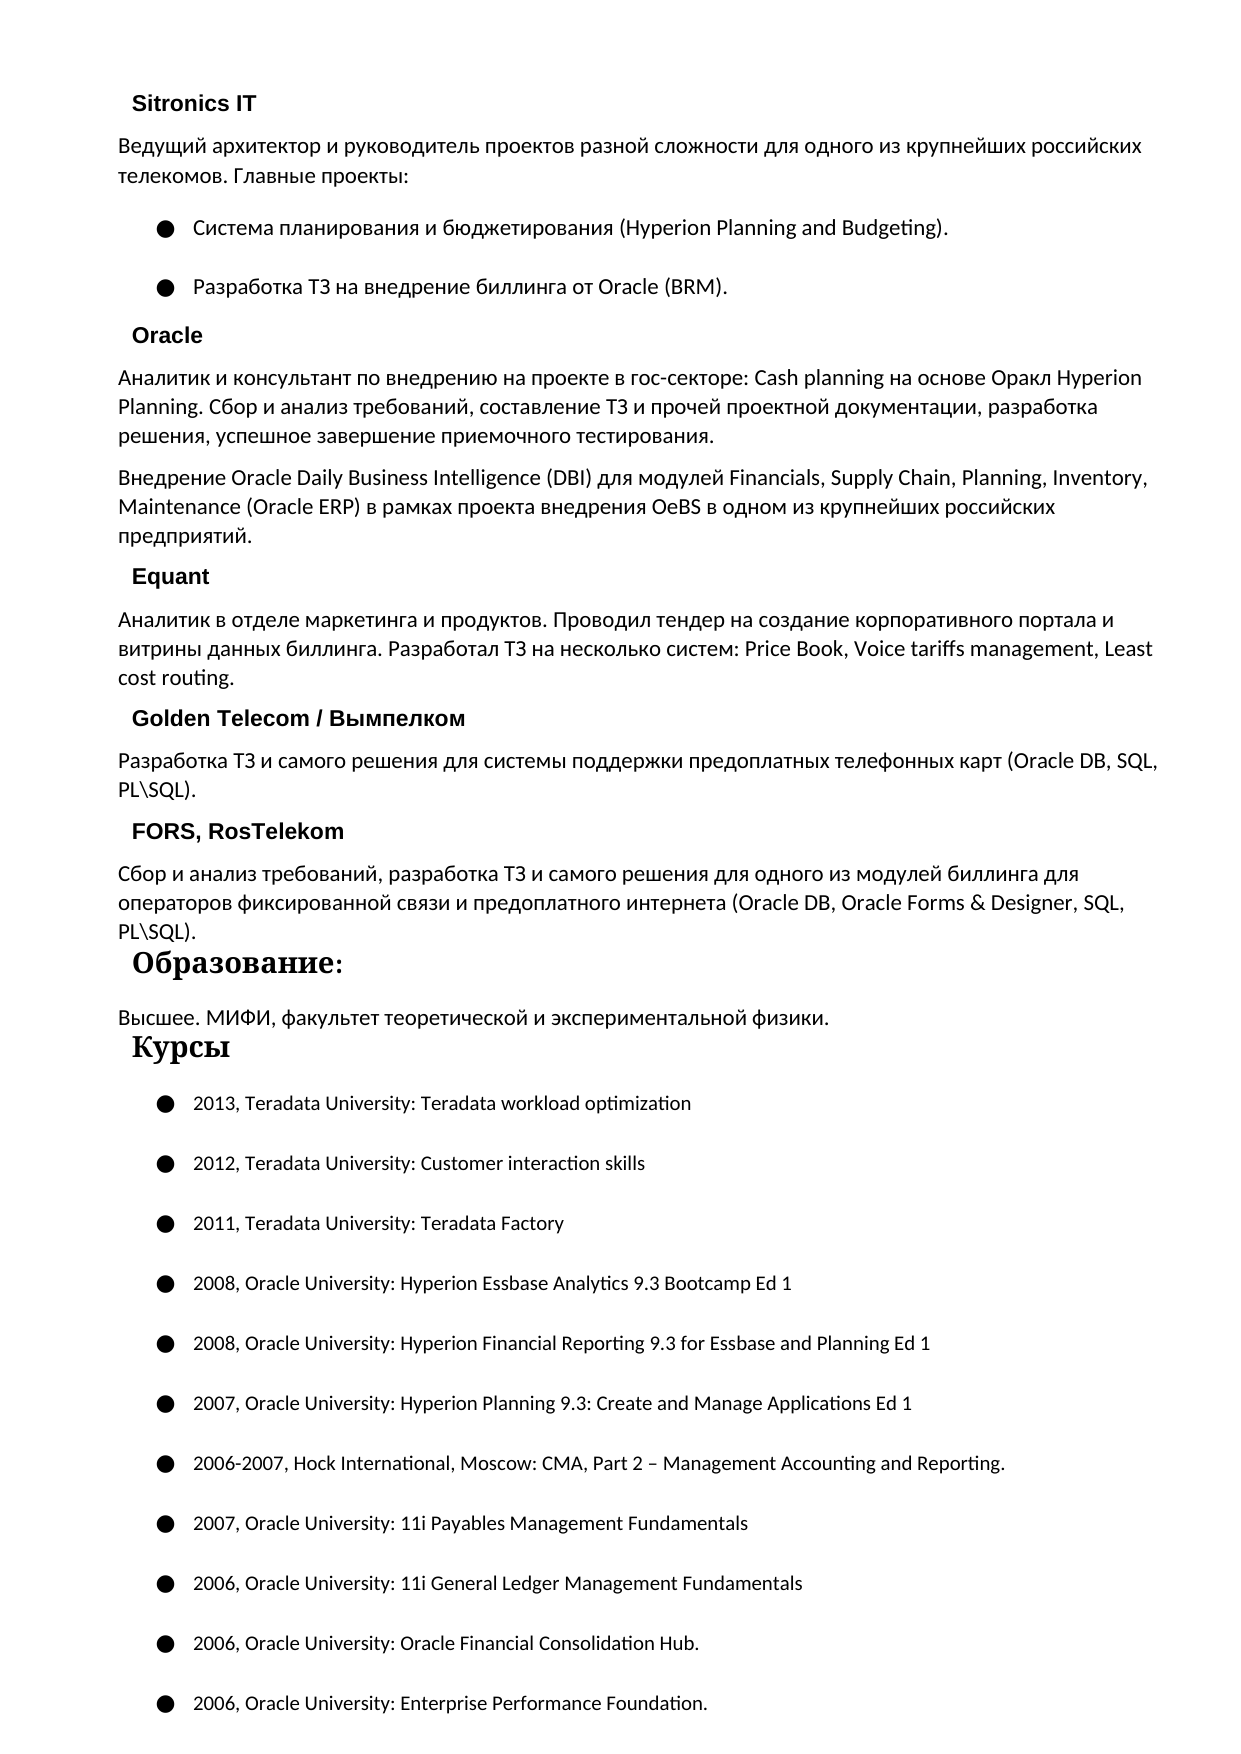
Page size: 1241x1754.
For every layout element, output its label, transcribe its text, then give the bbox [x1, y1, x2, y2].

list 2006, Oracle University: Enterprise Performance Foundation. [155, 1676, 1196, 1723]
subtitle Курсы [118, 1031, 1196, 1065]
list 2012, Teradata University: Customer interaction skills [155, 1136, 1196, 1183]
subtitle FORS, RosTelekom [118, 818, 1196, 844]
list Система планирования и бюджетирования (Hyperion Planning and Budgeting). [155, 201, 1196, 248]
list 2013, Teradata University: Teradata workload optimization [155, 1076, 1196, 1123]
subtitle Oracle [118, 322, 1196, 348]
list 2007, Oracle University: 11i Payables Management Fundamentals [155, 1496, 1196, 1543]
list 2008, Oracle University: Hyperion Financial Reporting 9.3 for Essbase and Planning Ed 1 [155, 1316, 1196, 1363]
text Внедрение Oracle Daily Business Intelligence (DBI) для модулей Financials, Supply Chain, Planning, Inventory, Maintenance (Oracle ERP) в рамках проекта внедрения OeBS в одном из крупнейших российских предприятий. [118, 463, 1152, 549]
text Разработка ТЗ и самого решения для системы поддержки предоплатных телефонных карт (Oracle DB, SQL, PL\SQL). [118, 746, 1162, 804]
list 2006, Oracle University: Oracle Financial Consolidation Hub. [155, 1616, 1196, 1663]
text Высшее. МИФИ, факультет теоретической и экспериментальной физики. [118, 1003, 1196, 1031]
subtitle Equant [118, 563, 1196, 589]
subtitle Образование: [118, 947, 1196, 980]
text Аналитик и консультант по внедрению на проекте в гос-секторе: Cash planning на основе Оракл Hyperion Planning. Сбор и анализ требований, составление ТЗ и прочей проектной документации, разработка решения, успешное завершение приемочного тестирования. [118, 363, 1146, 449]
text Ведущий архитектор и руководитель проектов разной сложности для одного из крупнейших российских телекомов. Главные проекты: [118, 132, 1146, 189]
list 2006-2007, Hock International, Moscow: CMA, Part 2 – Management Accounting and Reporting. [155, 1436, 1196, 1483]
list 2008, Oracle University: Hyperion Essbase Analytics 9.3 Bootcamp Ed 1 [155, 1256, 1196, 1303]
list Разработка ТЗ на внедрение биллинга от Oracle (BRM). [155, 261, 1196, 308]
subtitle Sitronics IT [118, 90, 1196, 116]
list 2011, Teradata University: Teradata Factory [155, 1196, 1196, 1243]
subtitle Golden Telecom / Вымпелком [118, 705, 1196, 731]
text Сбор и анализ требований, разработка ТЗ и самого решения для одного из модулей биллинга для операторов фиксированной связи и предоплатного интернета (Oracle DB, Oracle Forms & Designer, SQL, PL\SQL). [118, 859, 1129, 946]
text Аналитик в отделе маркетинга и продуктов. Проводил тендер на создание корпоративного портала и витрины данных биллинга. Разработал ТЗ на несколько систем: Price Book, Voice tariffs management, Least cost routing. [118, 605, 1158, 692]
list 2007, Oracle University: Hyperion Planning 9.3: Create and Manage Applications Ed 1 [155, 1376, 1196, 1423]
list 2006, Oracle University: 11i General Ledger Management Fundamentals [155, 1556, 1196, 1603]
